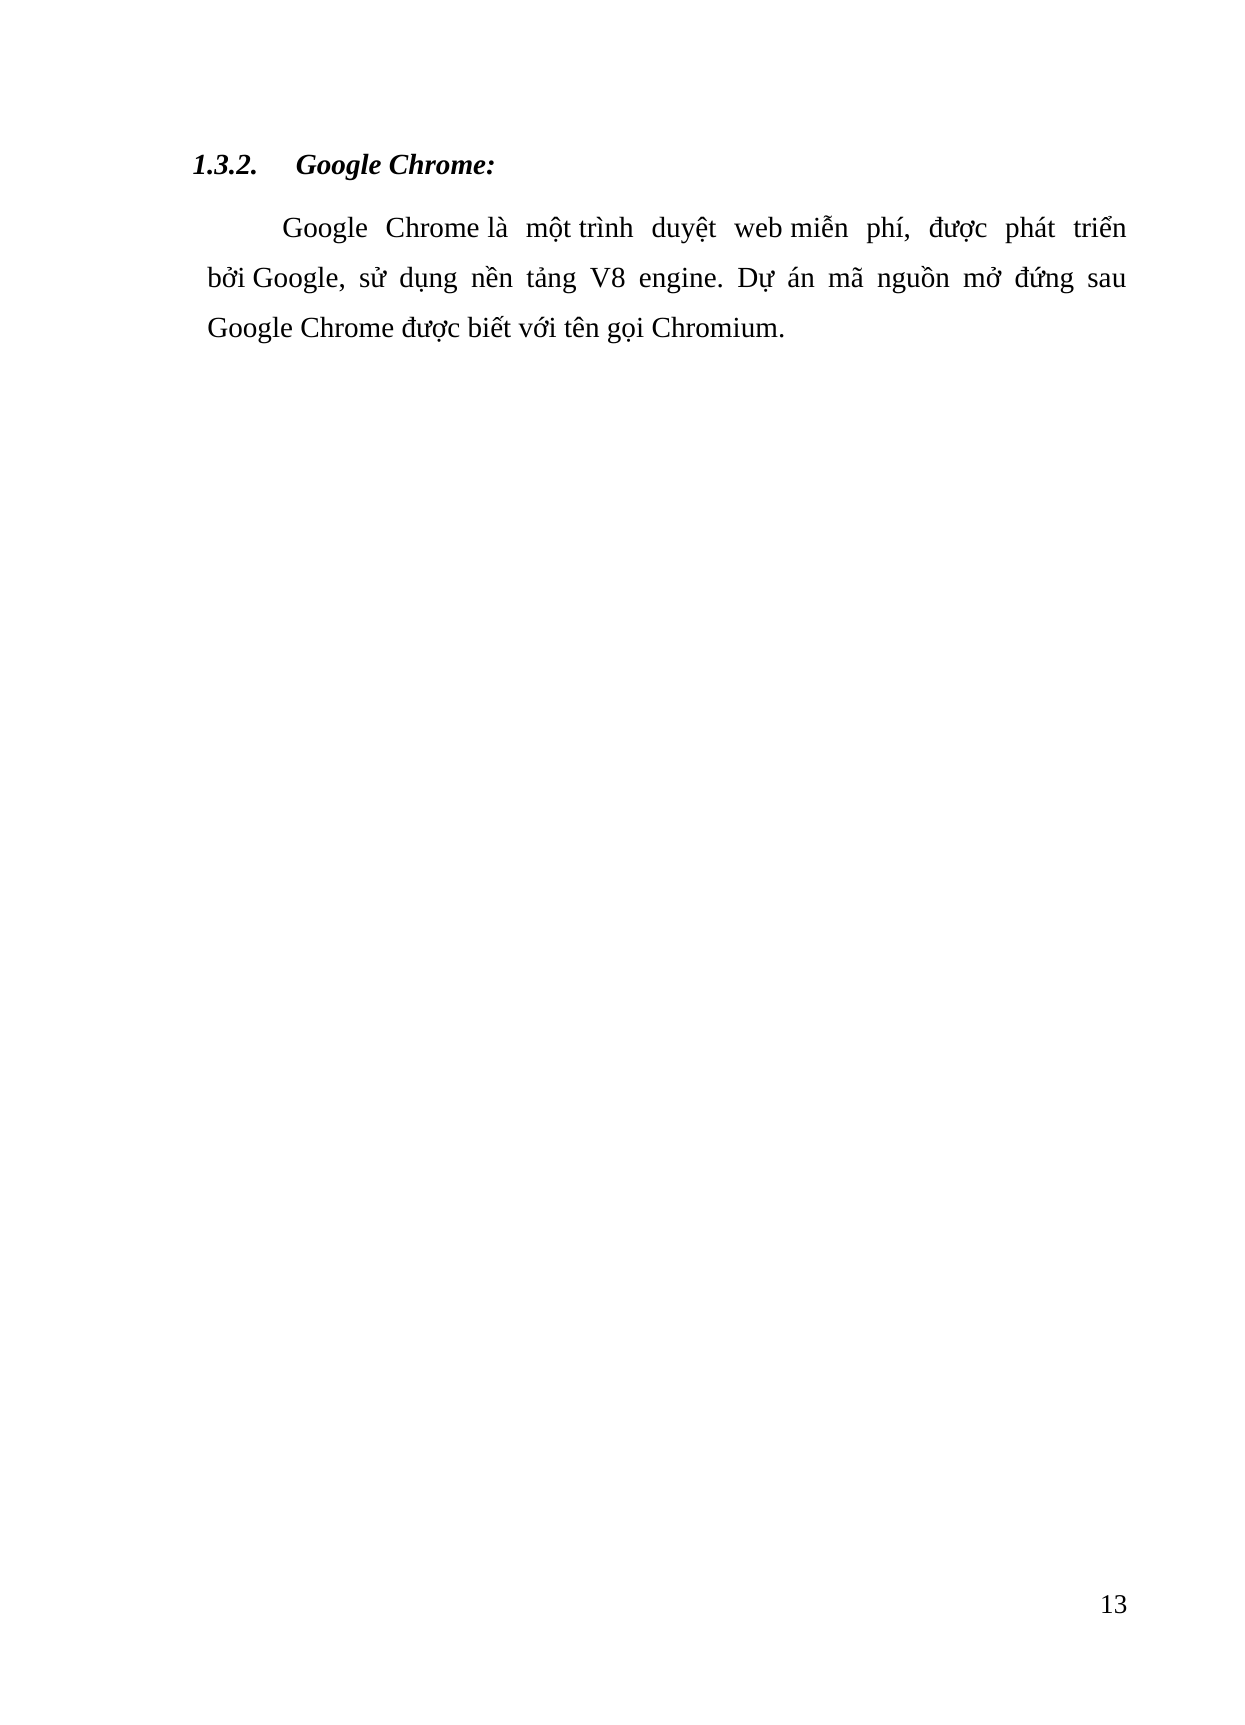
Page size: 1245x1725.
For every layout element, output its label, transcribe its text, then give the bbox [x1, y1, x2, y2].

text Google Chrome là một trình duyệt web miễn phí, được phát triển bởi Google, sử dụng nền tảng V8 engine. Dự án mã nguồn mở đứng sau Google Chrome được biết với tên gọi Chromium. [207, 210, 1127, 344]
text Google Chrome: [192, 147, 1127, 181]
